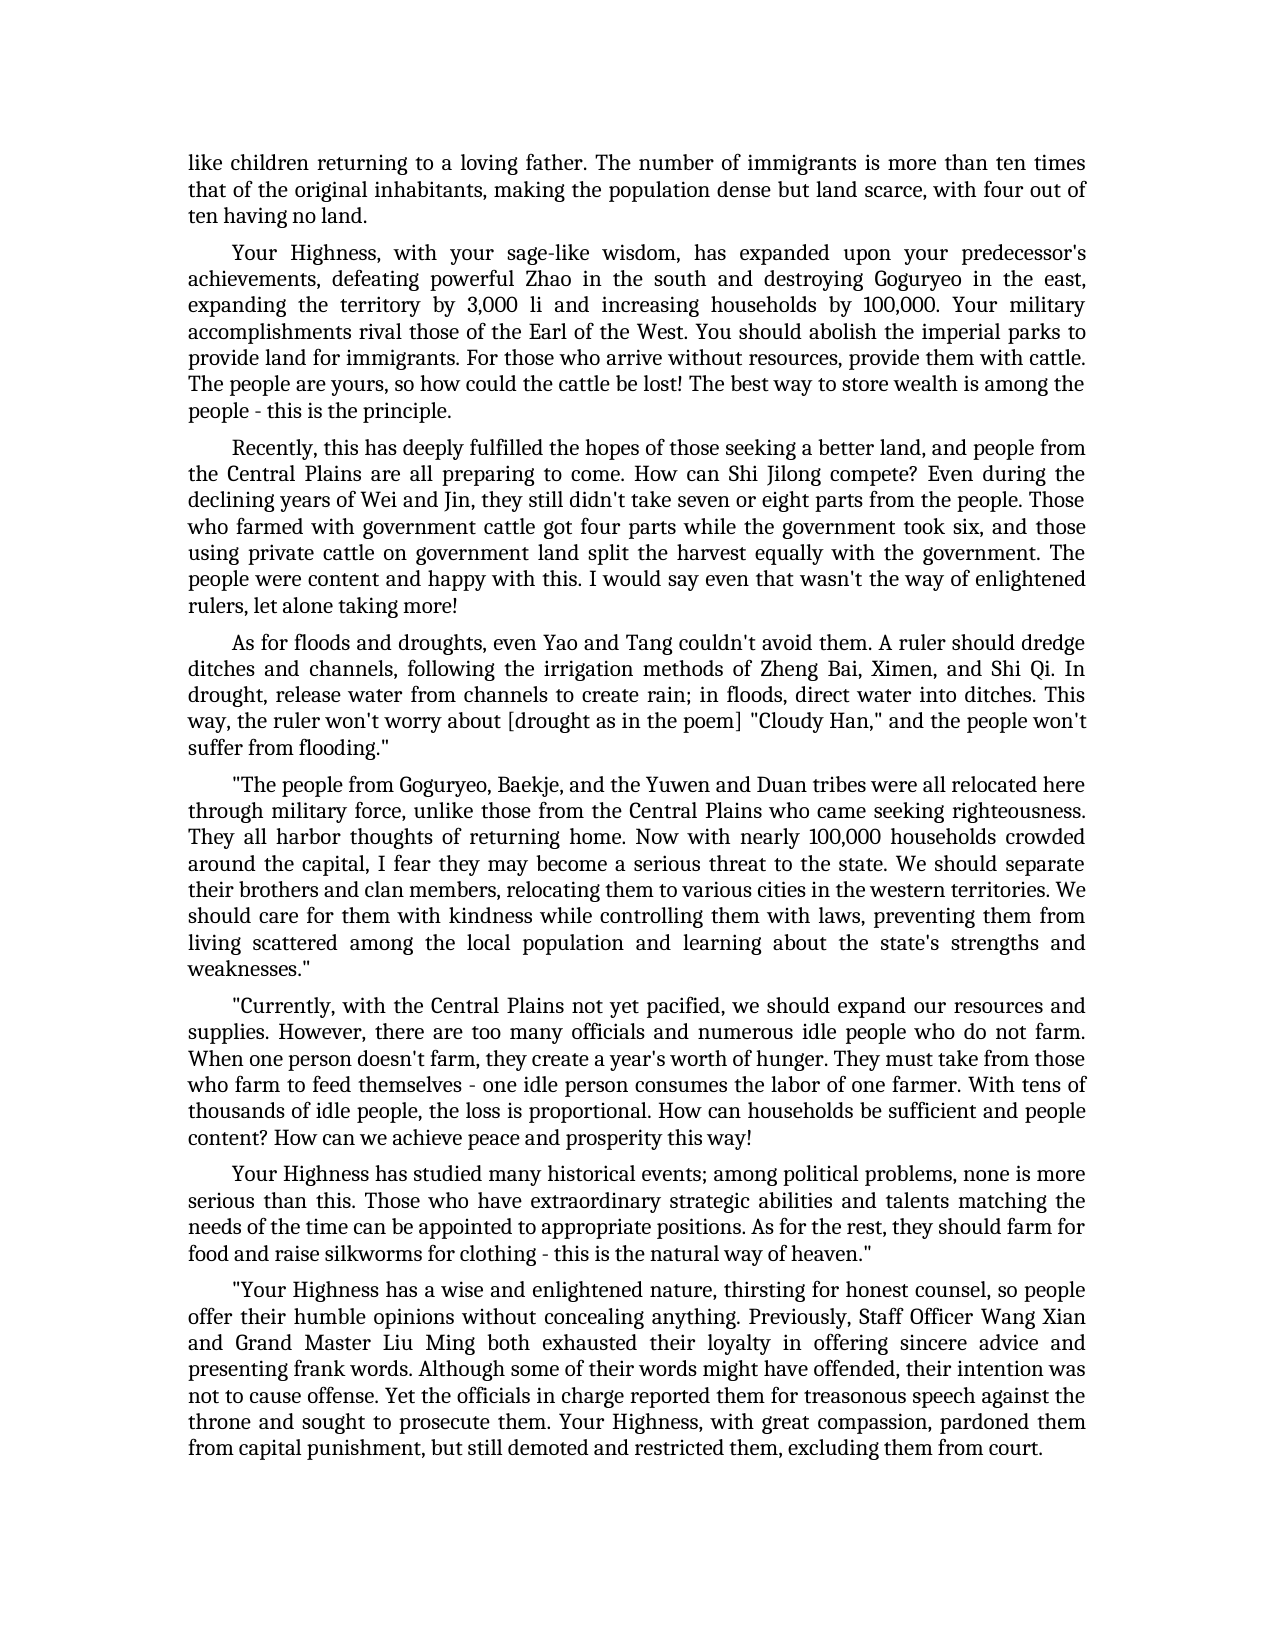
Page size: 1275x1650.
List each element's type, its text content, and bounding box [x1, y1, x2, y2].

text "The people from Goguryeo, Baekje, and the Yuwen and Duan tribes were all relocated here through military force, unlike those from the Central Plains who came seeking righteousness. They all harbor thoughts of returning home. Now with nearly 100,000 households crowded around the capital, I fear they may become a serious threat to the state. We should separate their brothers and clan members, relocating them to various cities in the western territories. We should care for them with kindness while controlling them with laws, preventing them from living scattered among the local population and learning about the state's strengths and weaknesses." [188, 771, 1087, 982]
text Your Highness, with your sage-like wisdom, has expanded upon your predecessor's achievements, defeating powerful Zhao in the south and destroying Goguryeo in the east, expanding the territory by 3,000 li and increasing households by 100,000. Your military accomplishments rival those of the Earl of the West. You should abolish the imperial parks to provide land for immigrants. For those who arrive without resources, provide them with cattle. The people are yours, so how could the cattle be lost! The best way to store wealth is among the people - this is the principle. [188, 239, 1087, 424]
text Your Highness has studied many historical events; among political problems, none is more serious than this. Those who have extraordinary strategic abilities and talents matching the needs of the time can be appointed to appropriate positions. As for the rest, they should farm for food and raise silkworms for clothing - this is the natural way of heaven." [188, 1161, 1087, 1267]
text Recently, this has deeply fulfilled the hopes of those seeking a better land, and people from the Central Plains are all preparing to come. How can Shi Jilong compete? Even during the declining years of Wei and Jin, they still didn't take seven or eight parts from the people. Those who farmed with government cattle got four parts while the government took six, and those using private cattle on government land split the harvest equally with the government. The people were content and happy with this. I would say even that wasn't the way of enlightened rulers, let alone taking more! [188, 434, 1087, 619]
text "Currently, with the Central Plains not yet pacified, we should expand our resources and supplies. However, there are too many officials and numerous idle people who do not farm. When one person doesn't farm, they create a year's worth of hunger. They must take from those who farm to feed themselves - one idle person consumes the labor of one farmer. With tens of thousands of idle people, the loss is proportional. How can households be sufficient and people content? How can we achieve peace and prosperity this way! [188, 993, 1087, 1151]
text "Your Highness has a wise and enlightened nature, thirsting for honest counsel, so people offer their humble opinions without concealing anything. Previously, Staff Officer Wang Xian and Grand Master Liu Ming both exhausted their loyalty in offering sincere advice and presenting frank words. Although some of their words might have offended, their intention was not to cause offense. Yet the officials in charge reported them for treasonous speech against the throne and sought to prosecute them. Your Highness, with great compassion, pardoned them from capital punishment, but still demoted and restricted them, excluding them from court. [188, 1277, 1087, 1462]
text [188, 150, 1087, 229]
text As for floods and droughts, even Yao and Tang couldn't avoid them. A ruler should dredge ditches and channels, following the irrigation methods of Zheng Bai, Ximen, and Shi Qi. In drought, release water from channels to create rain; in floods, direct water into ditches. This way, the ruler won't worry about [drought as in the poem] "Cloudy Han," and the people won't suffer from flooding." [188, 629, 1087, 761]
